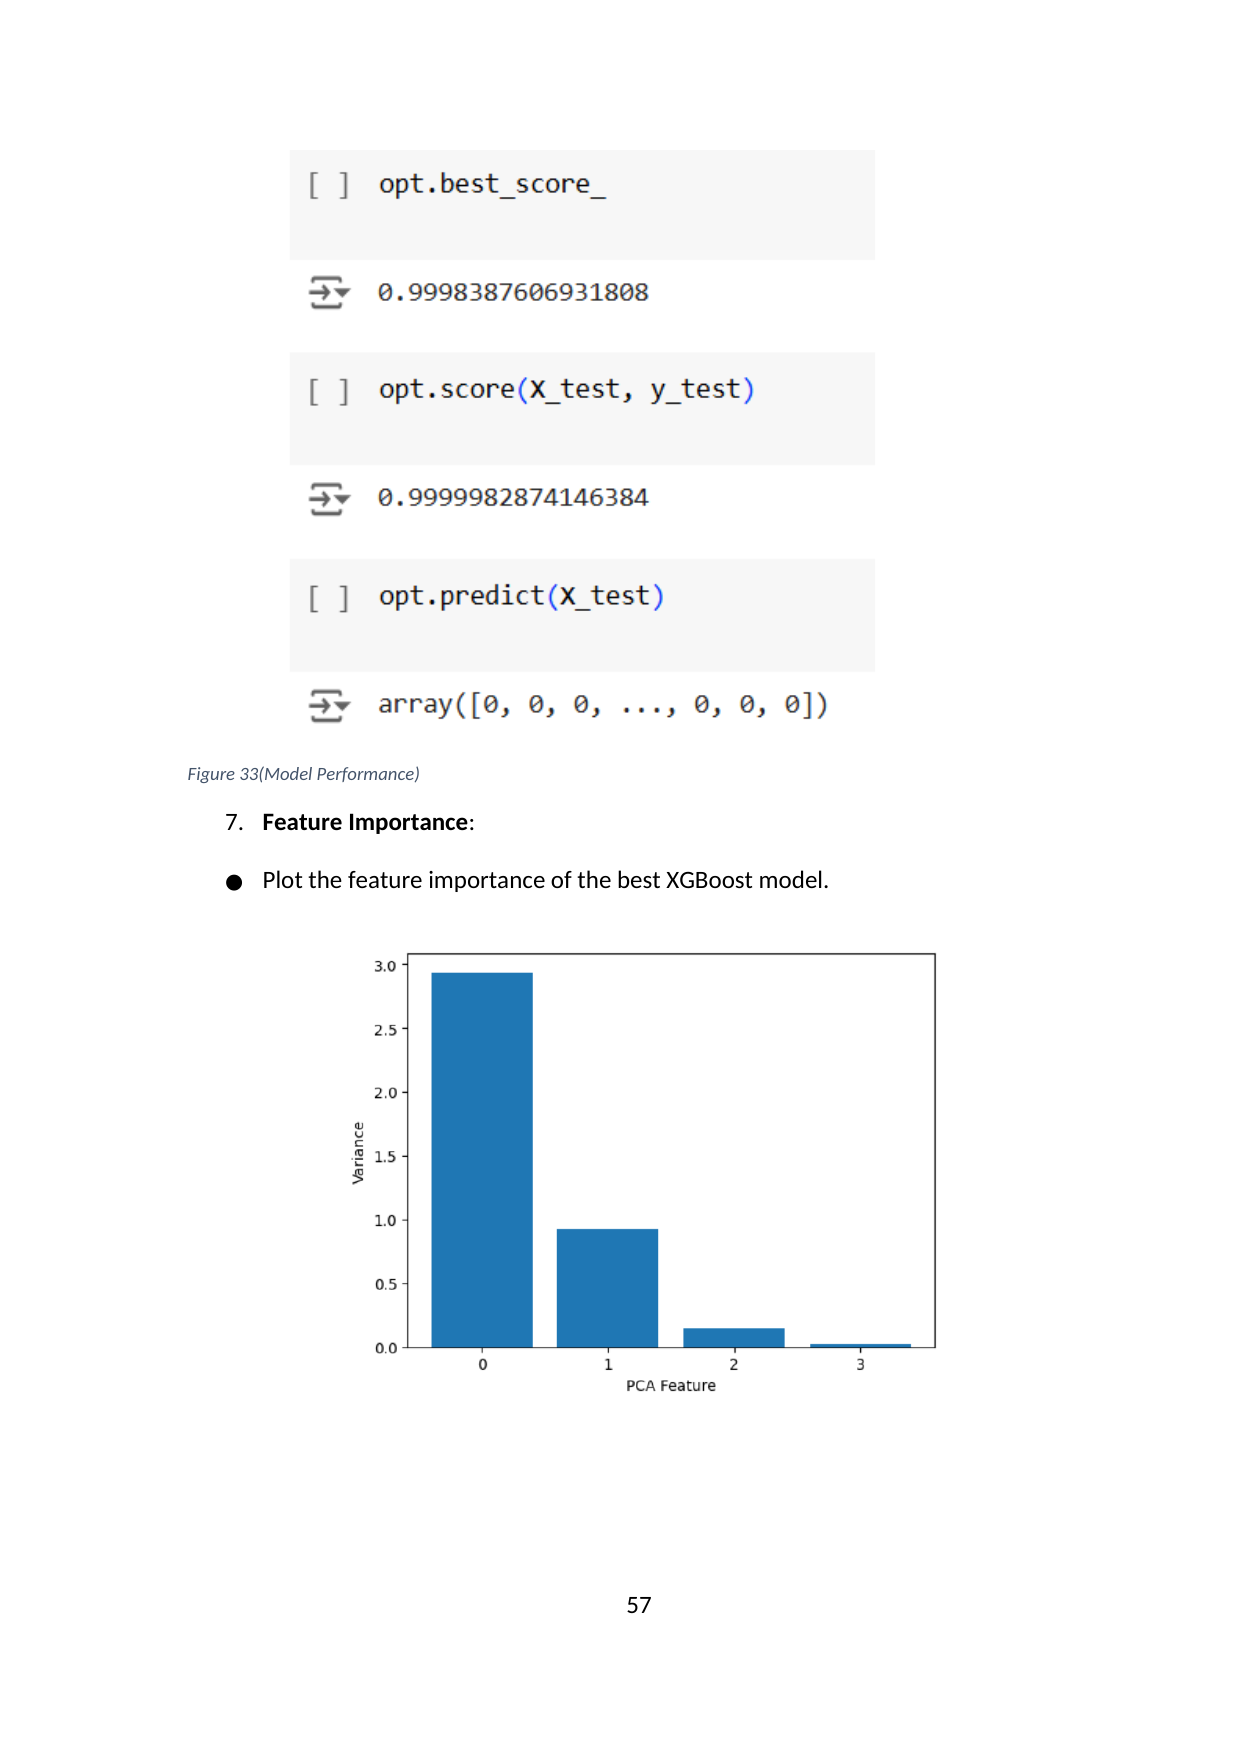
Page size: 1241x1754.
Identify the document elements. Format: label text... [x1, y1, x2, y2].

picture [323, 946, 955, 1416]
list Feature Importance: [225, 806, 1090, 836]
list Plot the feature importance of the best XGBoost model. [225, 857, 1090, 900]
picture [262, 150, 876, 741]
text Figure 33(Model Performance) [187, 762, 1090, 785]
